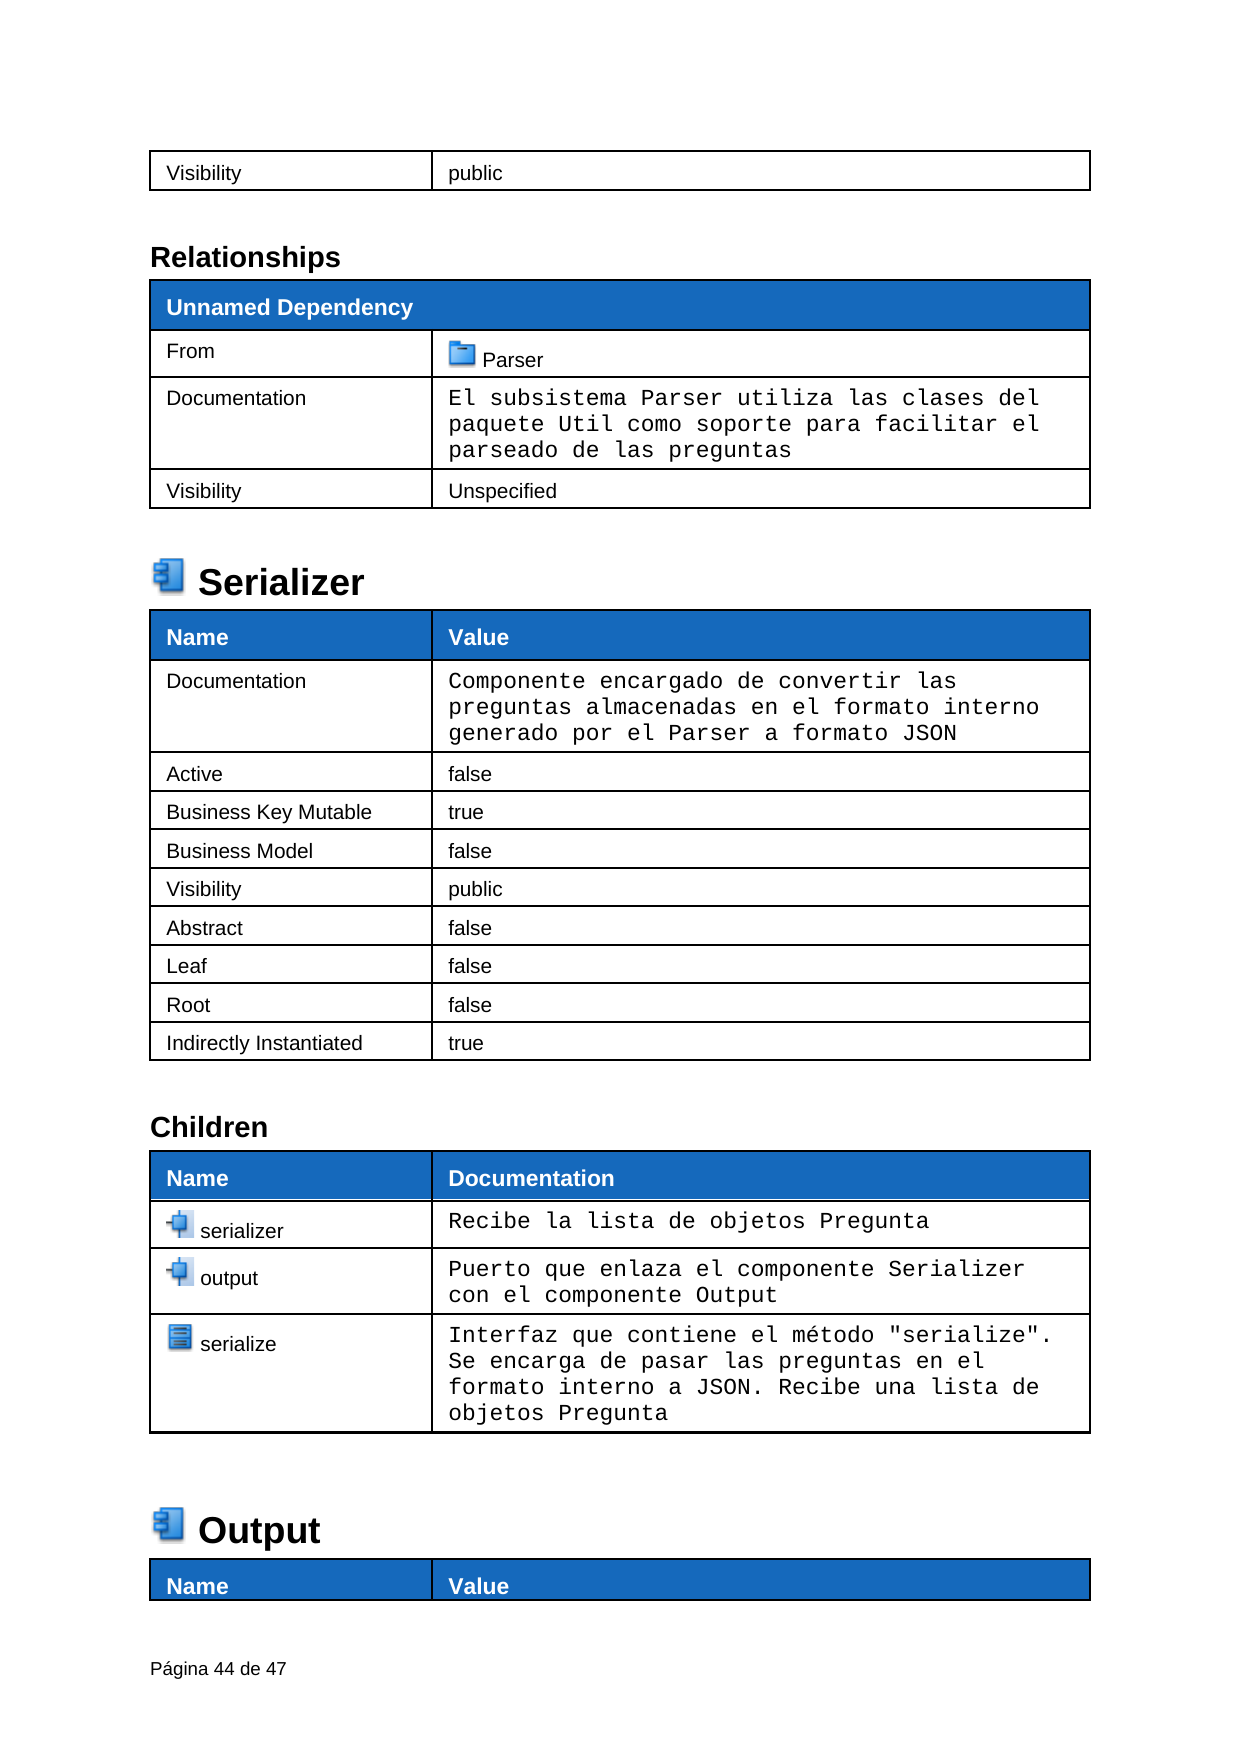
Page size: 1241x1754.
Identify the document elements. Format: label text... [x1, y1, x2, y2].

subtitle Children [150, 1110, 1090, 1144]
table_header Name [151, 1560, 431, 1599]
subtitle Relationships [150, 239, 1090, 273]
table_cell false [433, 946, 1089, 982]
table_header Value [433, 1560, 1089, 1599]
table_cell Unspecified [433, 470, 1089, 507]
table_cell Business Key Mutable [151, 792, 431, 828]
table_cell Visibility [151, 152, 431, 188]
table_cell Root [151, 984, 431, 1021]
picture [166, 1257, 195, 1286]
table_cell Active [151, 753, 431, 789]
table_cell false [433, 984, 1089, 1021]
table_cell Componente encargado de convertir las preguntas almacenadas en el formato interno generado por el Parser a formato JSON [433, 661, 1089, 751]
table_cell El subsistema Parser utiliza las clases del paquete Util como soporte para facilitar el parseado de las preguntas [433, 378, 1089, 468]
picture [150, 1506, 188, 1544]
table_cell false [433, 907, 1089, 944]
table_header Name [151, 1152, 431, 1199]
table_cell output [151, 1249, 431, 1313]
table_cell false [433, 753, 1089, 789]
table_cell public [433, 869, 1089, 905]
table_cell Interfaz que contiene el método "serialize". Se encarga de pasar las preguntas en el formato interno a JSON. Recibe una lista de objetos Pregunta [433, 1315, 1089, 1431]
table_header Value [433, 611, 1089, 659]
table_cell Visibility [151, 869, 431, 905]
table_cell serializer [151, 1202, 431, 1247]
table_cell Abstract [151, 907, 431, 944]
table_cell true [433, 792, 1089, 828]
subtitle Serializer [150, 558, 1090, 603]
table_cell Leaf [151, 946, 431, 982]
table_cell From [151, 331, 431, 376]
table_cell Documentation [151, 378, 431, 468]
picture [166, 1210, 195, 1238]
picture [150, 557, 188, 596]
table_cell Recibe la lista de objetos Pregunta [433, 1202, 1089, 1247]
subtitle Output [150, 1506, 1090, 1552]
picture [166, 1323, 195, 1352]
table_cell Business Model [151, 830, 431, 867]
picture [448, 339, 477, 368]
table_cell Puerto que enlaza el componente Serializer con el componente Output [433, 1249, 1089, 1313]
table_cell Indirectly Instantiated [151, 1023, 431, 1059]
table_header Name [151, 611, 431, 659]
table_cell Visibility [151, 470, 431, 507]
table_cell false [433, 830, 1089, 867]
table_header Documentation [433, 1152, 1089, 1199]
table_cell public [433, 152, 1089, 188]
table_cell Parser [433, 331, 1089, 376]
table_header Unnamed Dependency [151, 281, 1089, 329]
table_cell Documentation [151, 661, 431, 751]
table_cell true [433, 1023, 1089, 1059]
table_cell serialize [151, 1315, 431, 1431]
